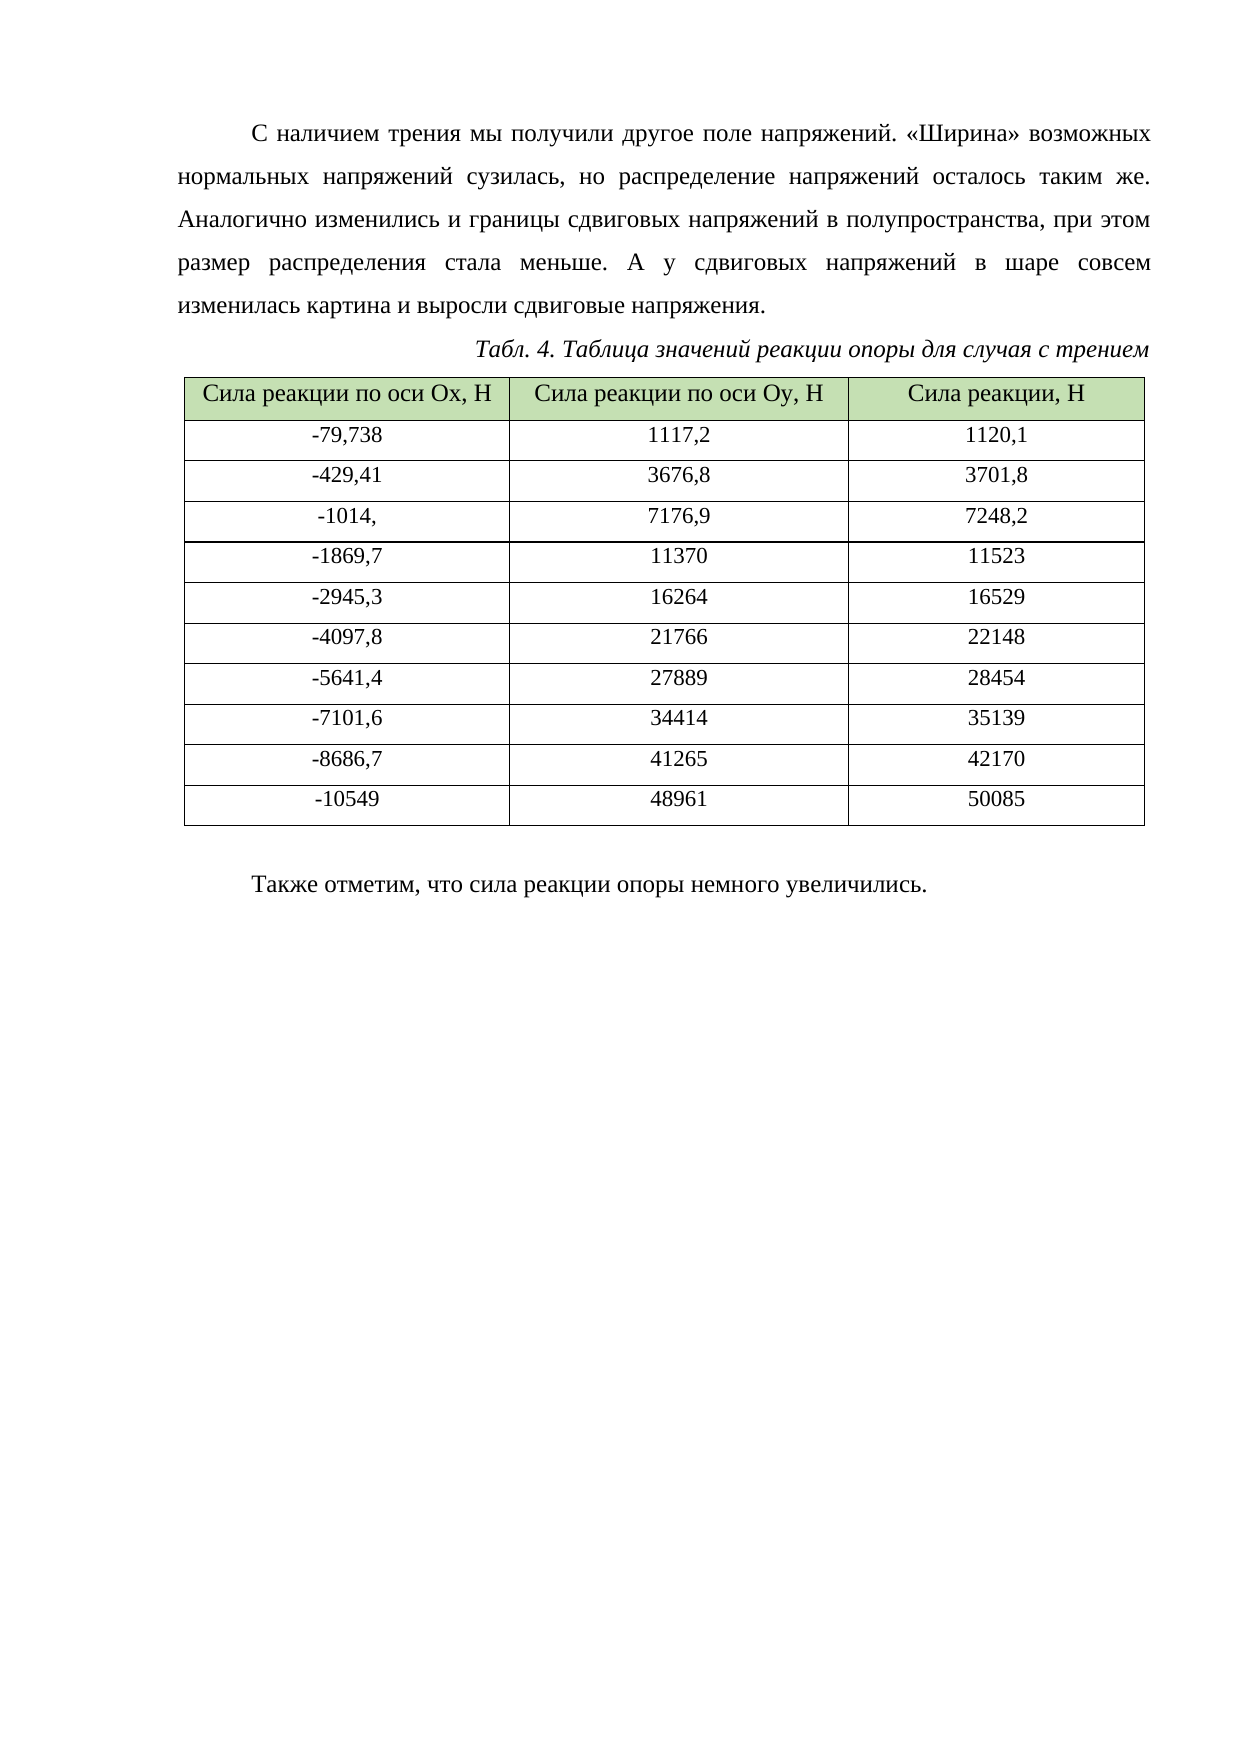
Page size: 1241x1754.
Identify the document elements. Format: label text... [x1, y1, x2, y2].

table_cell -79,738 [185, 421, 509, 460]
table_cell -5641,4 [185, 664, 509, 703]
table_cell -7101,6 [185, 705, 509, 744]
table_cell 21766 [510, 624, 848, 663]
table_cell 35139 [849, 705, 1144, 744]
table_cell 7176,9 [510, 502, 848, 541]
text Также отметим, что сила реакции опоры немного увеличились. [177, 869, 1152, 898]
table_cell 22148 [849, 624, 1144, 663]
table_cell -10549 [185, 786, 509, 825]
table_cell -2945,3 [185, 583, 509, 622]
table_cell 1120,1 [849, 421, 1144, 460]
table_cell 41265 [510, 745, 848, 784]
table_cell 3701,8 [849, 461, 1144, 501]
list Табл. 4. Таблица значений реакции опоры для случая с трением [177, 334, 1152, 362]
table_header Сила реакции по оси Оу, Н [510, 378, 848, 420]
table_cell 11523 [849, 543, 1144, 582]
table_cell 27889 [510, 664, 848, 703]
table_cell -8686,7 [185, 745, 509, 784]
table_cell 34414 [510, 705, 848, 744]
table_cell -4097,8 [185, 624, 509, 663]
table_cell -1014, [185, 502, 509, 541]
table_cell 7248,2 [849, 502, 1144, 541]
table_cell 28454 [849, 664, 1144, 703]
table_cell 48961 [510, 786, 848, 825]
table_cell 16529 [849, 583, 1144, 622]
table_cell -1869,7 [185, 543, 509, 582]
table_header Сила реакции, Н [849, 378, 1144, 420]
table_cell 1117,2 [510, 421, 848, 460]
text С наличием трения мы получили другое поле напряжений. «Ширина» возможных нормальных напряжений сузилась, но распределение напряжений осталось таким же. Аналогично изменились и границы сдвиговых напряжений в полупространства, при этом размер распределения стала меньше. А у сдвиговых напряжений в шаре совсем изменилась картина и выросли сдвиговые напряжения. [177, 118, 1152, 319]
table_cell 11370 [510, 543, 848, 582]
table_cell 16264 [510, 583, 848, 622]
table_header Сила реакции по оси Ох, Н [185, 378, 509, 420]
table_cell 50085 [849, 786, 1144, 825]
table_cell 42170 [849, 745, 1144, 784]
table_cell -429,41 [185, 461, 509, 501]
table_cell 3676,8 [510, 461, 848, 501]
